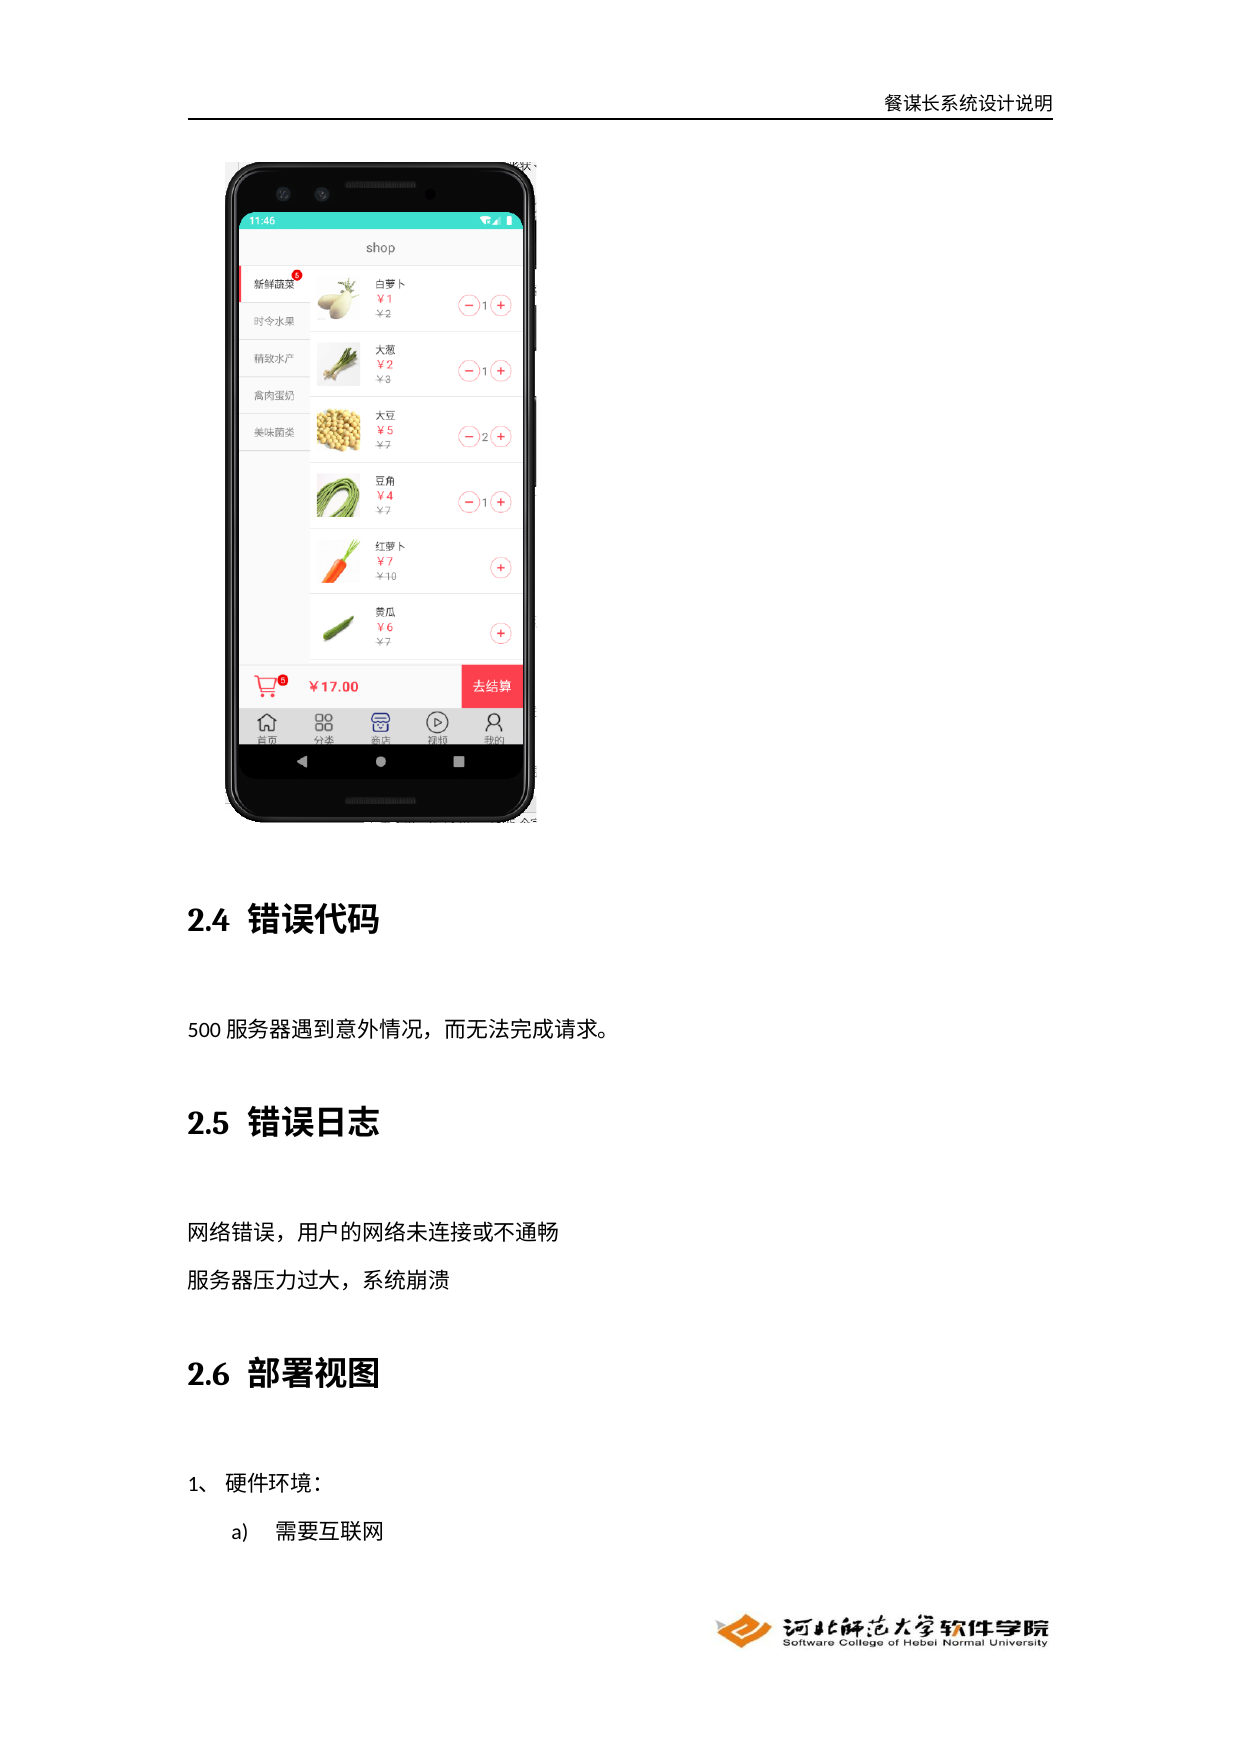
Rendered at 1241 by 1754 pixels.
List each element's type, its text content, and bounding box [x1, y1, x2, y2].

subtitle 部署视图 [187, 1338, 1053, 1403]
text 500 服务器遇到意外情况，而无法完成请求。 [187, 1012, 1053, 1044]
subtitle 错误代码 [187, 885, 1053, 950]
picture [710, 1611, 1053, 1651]
list 硬件环境： [187, 1466, 1053, 1498]
picture [225, 162, 537, 823]
text 服务器压力过大，系统崩溃 [187, 1263, 1053, 1296]
subtitle 错误日志 [187, 1087, 1053, 1152]
list 需要互联网 [231, 1514, 1053, 1546]
text 网络错误，用户的网络未连接或不通畅 [187, 1215, 1053, 1247]
